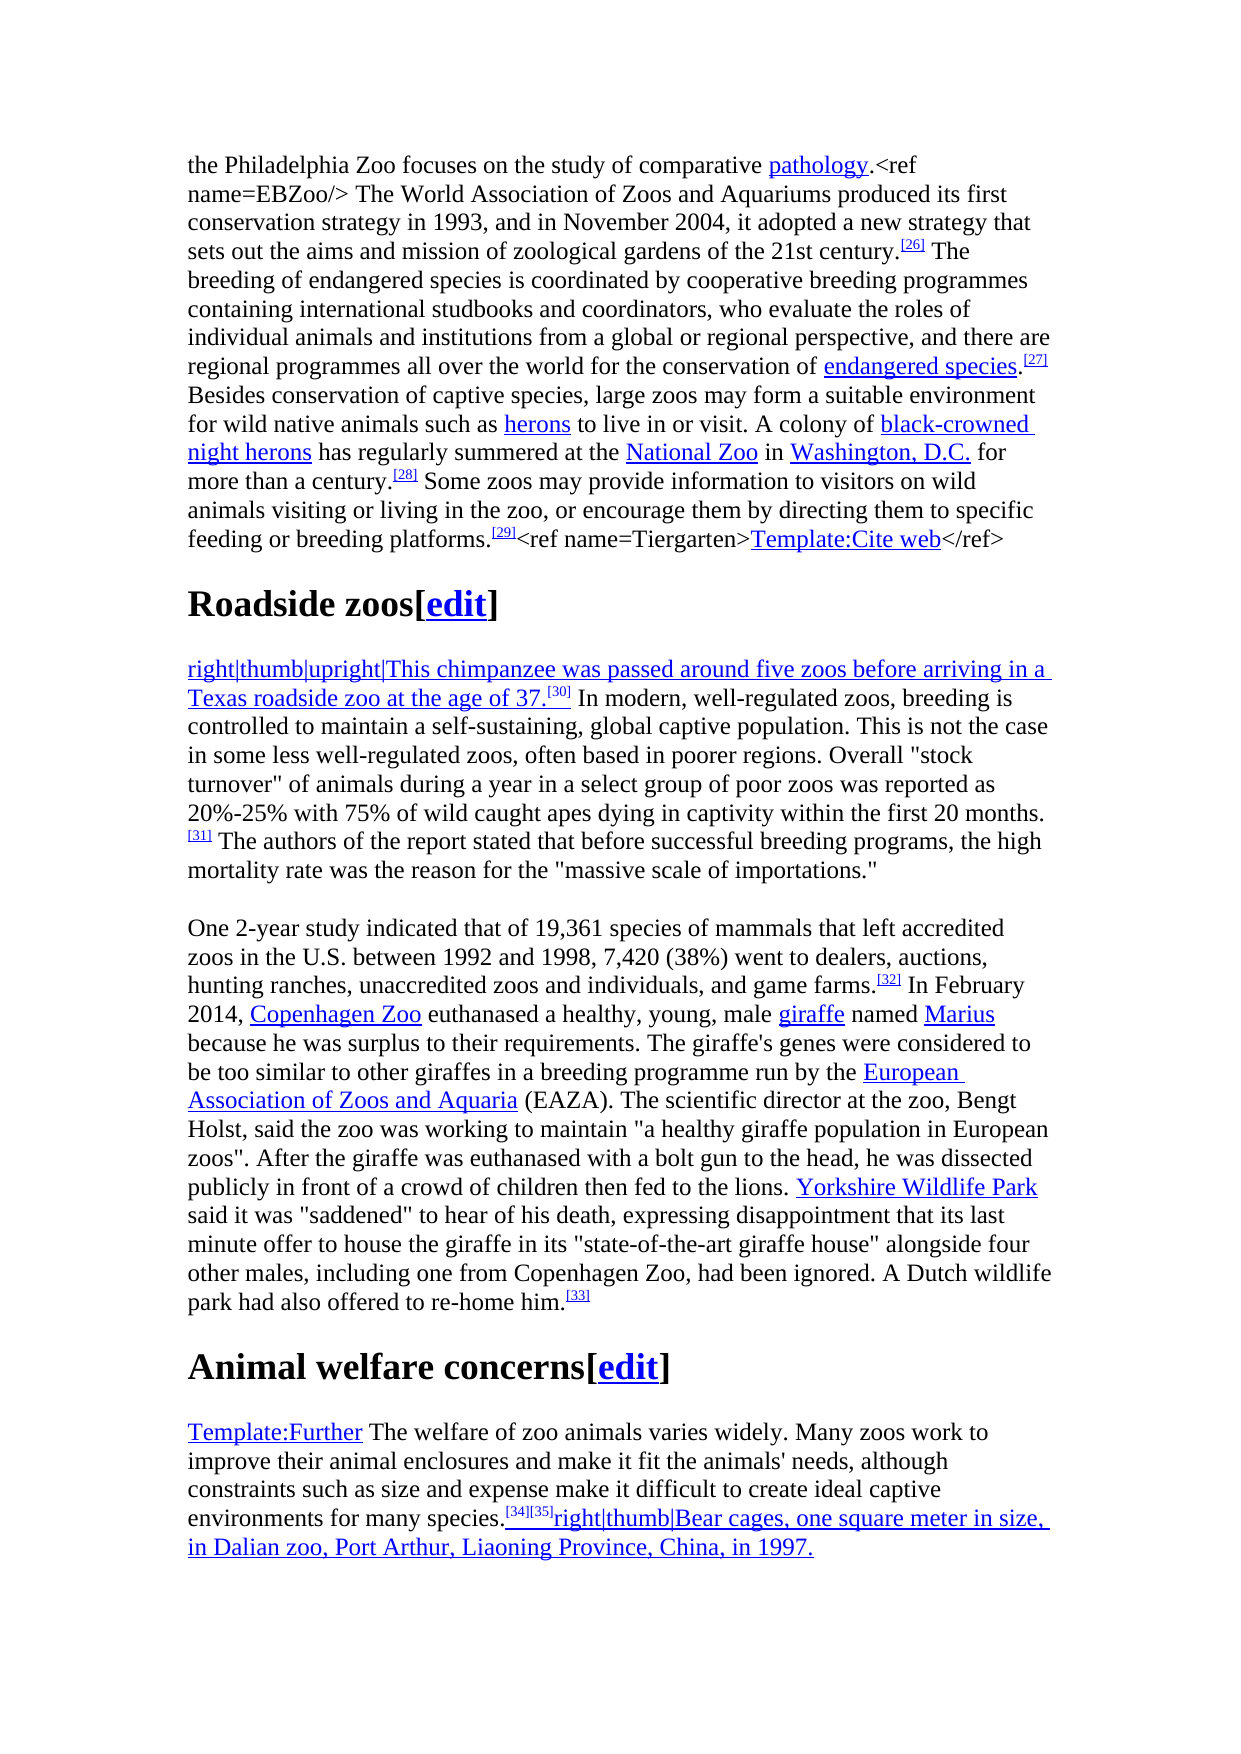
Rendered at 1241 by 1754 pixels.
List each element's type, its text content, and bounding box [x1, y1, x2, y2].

text Template:Further The welfare of zoo animals varies widely. Many zoos work to improve their animal enclosures and make it fit the animals' needs, although constraints such as size and expense make it difficult to create ideal captive environments for many species.[34][35]right|thumb|Bear cages, one square meter in size, in Dalian zoo, Port Arthur, Liaoning Province, China, in 1997. [187, 1417, 1053, 1561]
text One 2-year study indicated that of 19,361 species of mammals that left accredited zoos in the U.S. between 1992 and 1998, 7,420 (38%) went to dealers, auctions, hunting ranches, unaccredited zoos and individuals, and game farms.[32] In February 2014, Copenhagen Zoo euthanased a healthy, young, male giraffe named Marius because he was surplus to their requirements. The giraffe's genes were considered to be too similar to other giraffes in a breeding programme run by the European Association of Zoos and Aquaria (EAZA). The scientific director at the zoo, Bengt Holst, said the zoo was working to maintain "a healthy giraffe population in European zoos". After the giraffe was euthanased with a bolt gun to the head, he was dissected publicly in front of a crowd of children then fed to the lions. Yorkshire Wildlife Park said it was "saddened" to hear of his death, expressing disappointment that its last minute offer to house the giraffe in its "state-of-the-art giraffe house" alongside four other males, including one from Copenhagen Zoo, had been ignored. A Dutch wildlife park had also offered to re-home him.[33] [187, 913, 1053, 1316]
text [187, 150, 1053, 552]
subtitle Roadside zoos[edit] [187, 582, 1053, 625]
subtitle Animal welfare concerns[edit] [187, 1345, 1053, 1388]
text right|thumb|upright|This chimpanzee was passed around five zoos before arriving in a Texas roadside zoo at the age of 37.[30] In modern, well-regulated zoos, breeding is controlled to maintain a self-sustaining, global captive population. This is not the case in some less well-regulated zoos, often based in poorer regions. Overall "stock turnover" of animals during a year in a select group of poor zoos was reported as 20%-25% with 75% of wild caught apes dying in captivity within the first 20 months.[31] The authors of the report stated that before successful breeding programs, the high mortality rate was the reason for the "massive scale of importations." [187, 654, 1053, 884]
